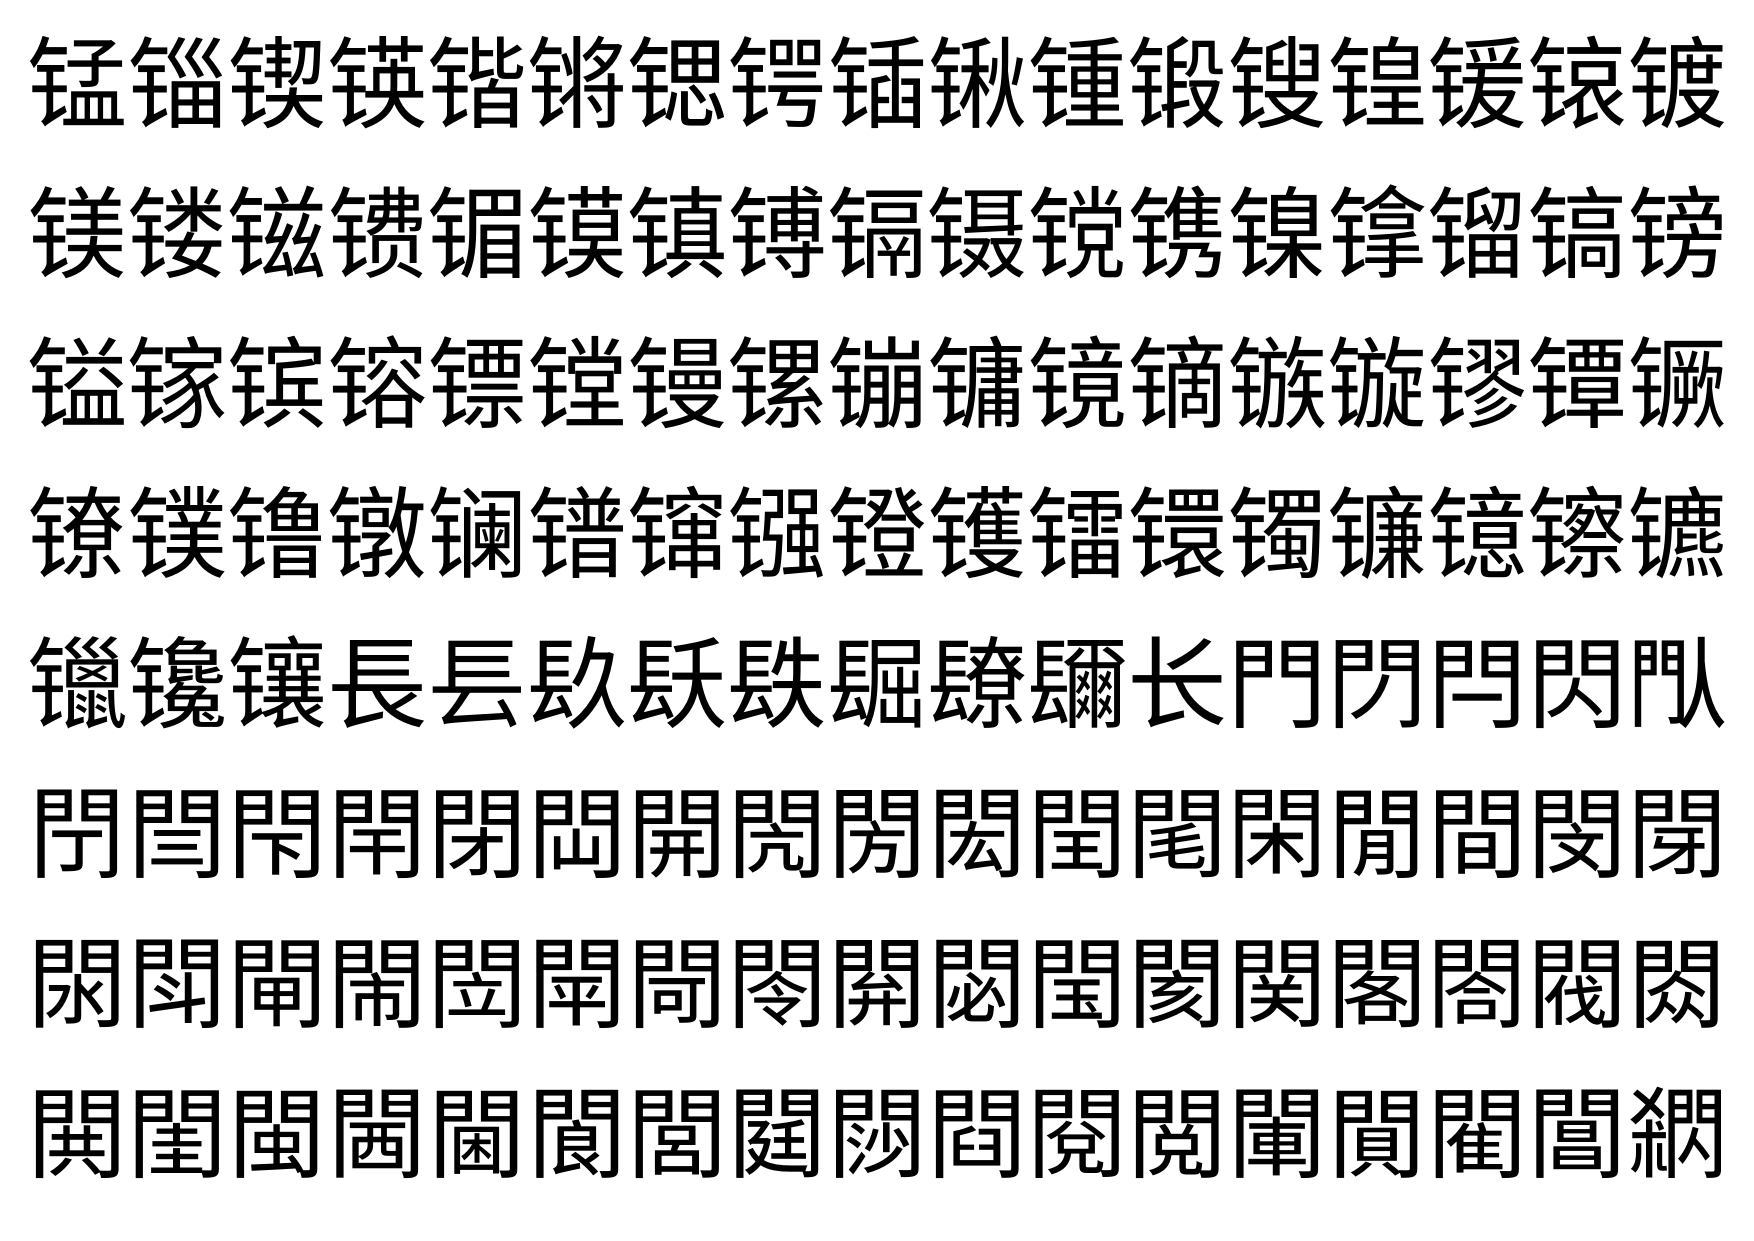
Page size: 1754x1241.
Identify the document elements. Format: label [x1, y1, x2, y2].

text [0, 1, 1754, 1201]
